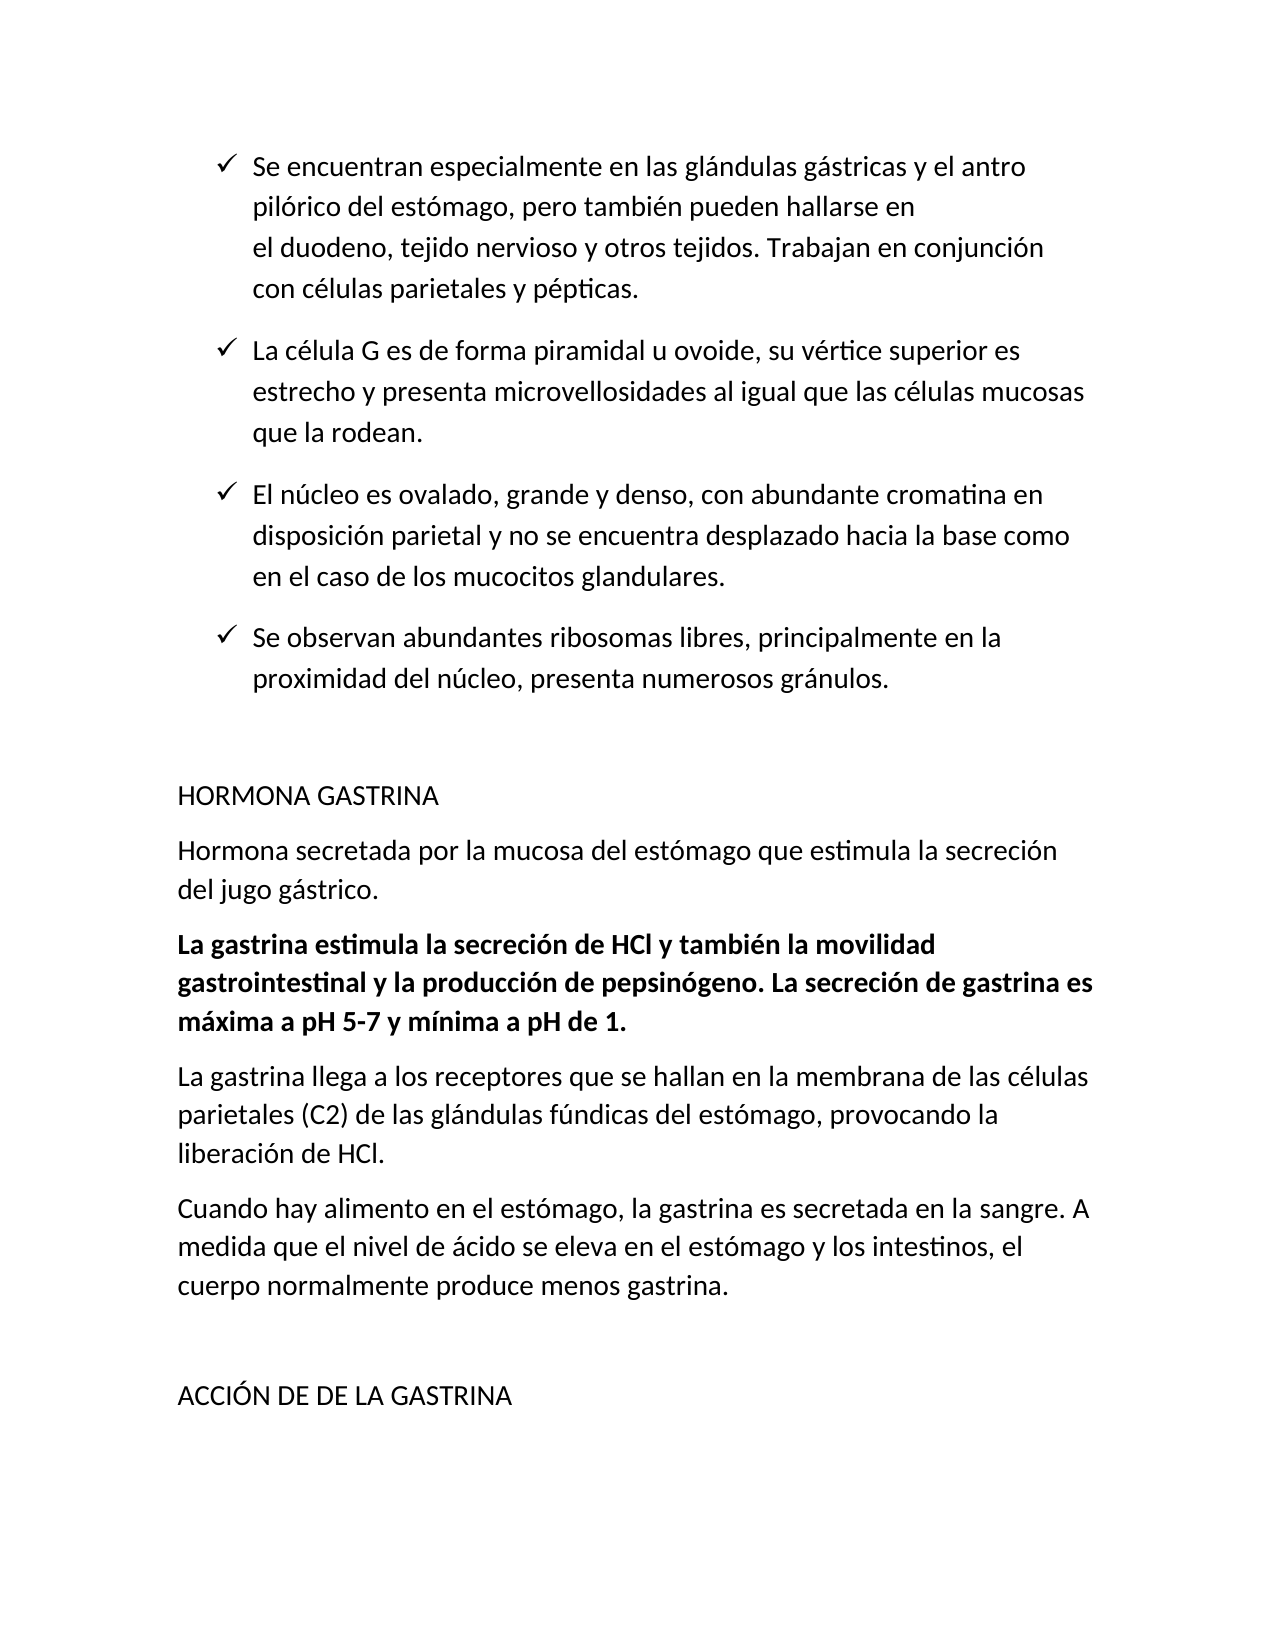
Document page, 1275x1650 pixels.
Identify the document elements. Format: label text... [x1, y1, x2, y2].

text La gastrina estimula la secreción de HCl y también la movilidad gastrointestinal y la producción de pepsinógeno. La secreción de gastrina es máxima a pH 5-7 y mínima a pH de 1. [177, 926, 1098, 1038]
text ACCIÓN DE DE LA GASTRINA [177, 1377, 1098, 1413]
text La gastrina llega a los receptores que se hallan en la membrana de las células parietales (C2) de las glándulas fúndicas del estómago, provocando la liberación de HCl. [177, 1058, 1098, 1170]
list El núcleo es ovalado, grande y denso, con abundante cromatina en disposición parietal y no se encuentra desplazado hacia la base como en el caso de los mucocitos glandulares. [215, 476, 1098, 593]
list Se encuentran especialmente en las glándulas gástricas y el antro pilórico del estómago, pero también pueden hallarse en el duodeno, tejido nervioso y otros tejidos. Trabajan en conjunción con células parietales y pépticas. [215, 148, 1098, 306]
list La célula G es de forma piramidal u ovoide, su vértice superior es estrecho y presenta microvellosidades al igual que las células mucosas que la rodean. [215, 332, 1098, 450]
text HORMONA GASTRINA [177, 777, 1098, 813]
text Hormona secretada por la mucosa del estómago que estimula la secreción del jugo gástrico. [177, 832, 1098, 906]
list Se observan abundantes ribosomas libres, principalmente en la proximidad del núcleo, presenta numerosos gránulos. [215, 619, 1098, 696]
text Cuando hay alimento en el estómago, la gastrina es secretada en la sangre. A medida que el nivel de ácido se eleva en el estómago y los intestinos, el cuerpo normalmente produce menos gastrina. [177, 1190, 1098, 1302]
